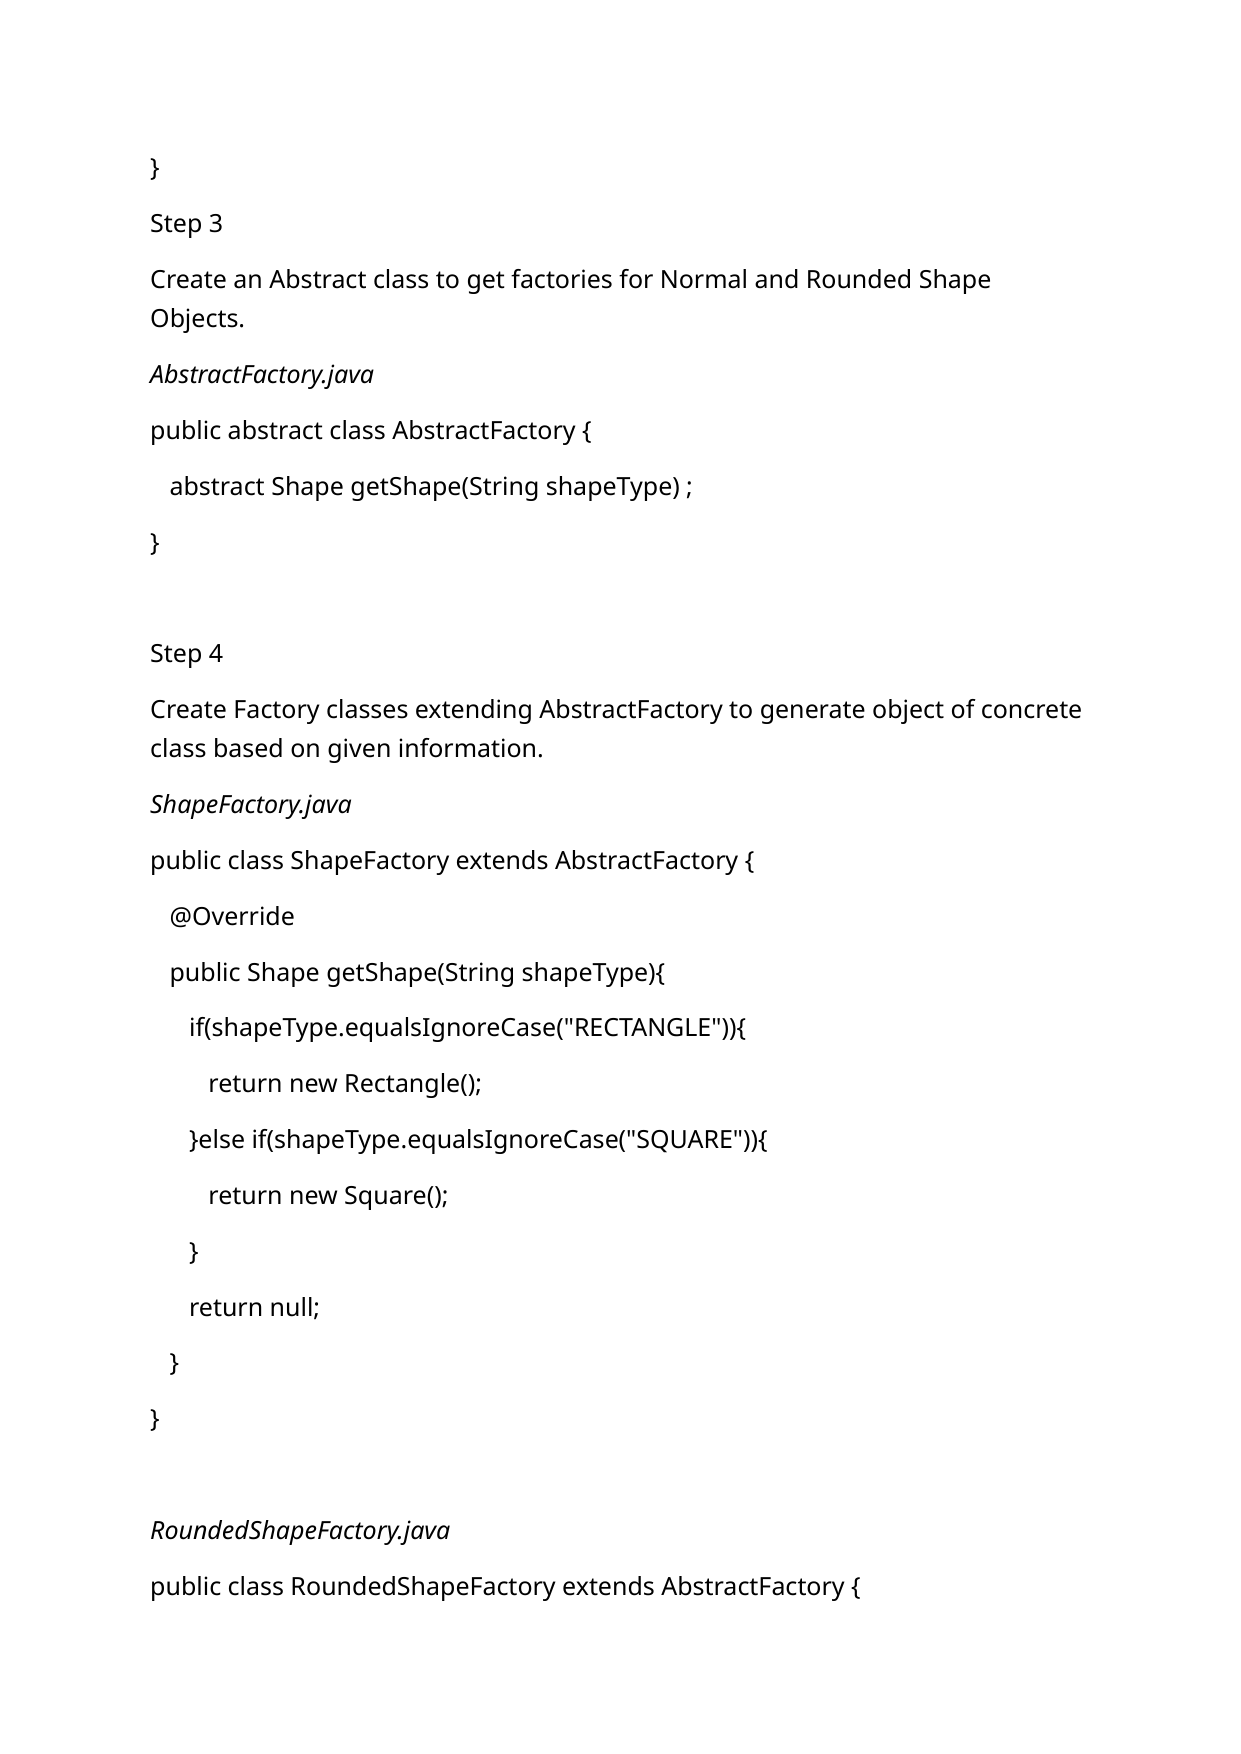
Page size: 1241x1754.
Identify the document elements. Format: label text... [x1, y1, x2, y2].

text public abstract class AbstractFactory { [150, 412, 1090, 447]
text } [150, 1345, 1090, 1379]
text } [150, 150, 1090, 184]
text abstract Shape getShape(String shapeType) ; [150, 468, 1090, 502]
text @Override [150, 898, 1090, 932]
text return new Square(); [150, 1177, 1090, 1212]
text } [150, 1233, 1090, 1267]
text return null; [150, 1289, 1090, 1323]
text ShapeFactory.java [150, 787, 1090, 821]
text public class ShapeFactory extends AbstractFactory { [150, 842, 1090, 877]
text if(shapeType.equalsIgnoreCase("RECTANGLE")){ [150, 1010, 1090, 1044]
text } [150, 524, 1090, 558]
text public class RoundedShapeFactory extends AbstractFactory { [150, 1568, 1090, 1602]
text Create an Abstract class to get factories for Normal and Rounded Shape Objects. [150, 262, 1090, 335]
text public Shape getShape(String shapeType){ [150, 954, 1090, 988]
text RoundedShapeFactory.java [150, 1512, 1090, 1547]
text AbstractFactory.java [150, 357, 1090, 391]
text Step 3 [150, 206, 1090, 240]
text }else if(shapeType.equalsIgnoreCase("SQUARE")){ [150, 1122, 1090, 1156]
text } [150, 1401, 1090, 1435]
text Step 4 [150, 636, 1090, 670]
text Create Factory classes extending AbstractFactory to generate object of concrete class based on given information. [150, 692, 1090, 765]
text return new Rectangle(); [150, 1066, 1090, 1100]
